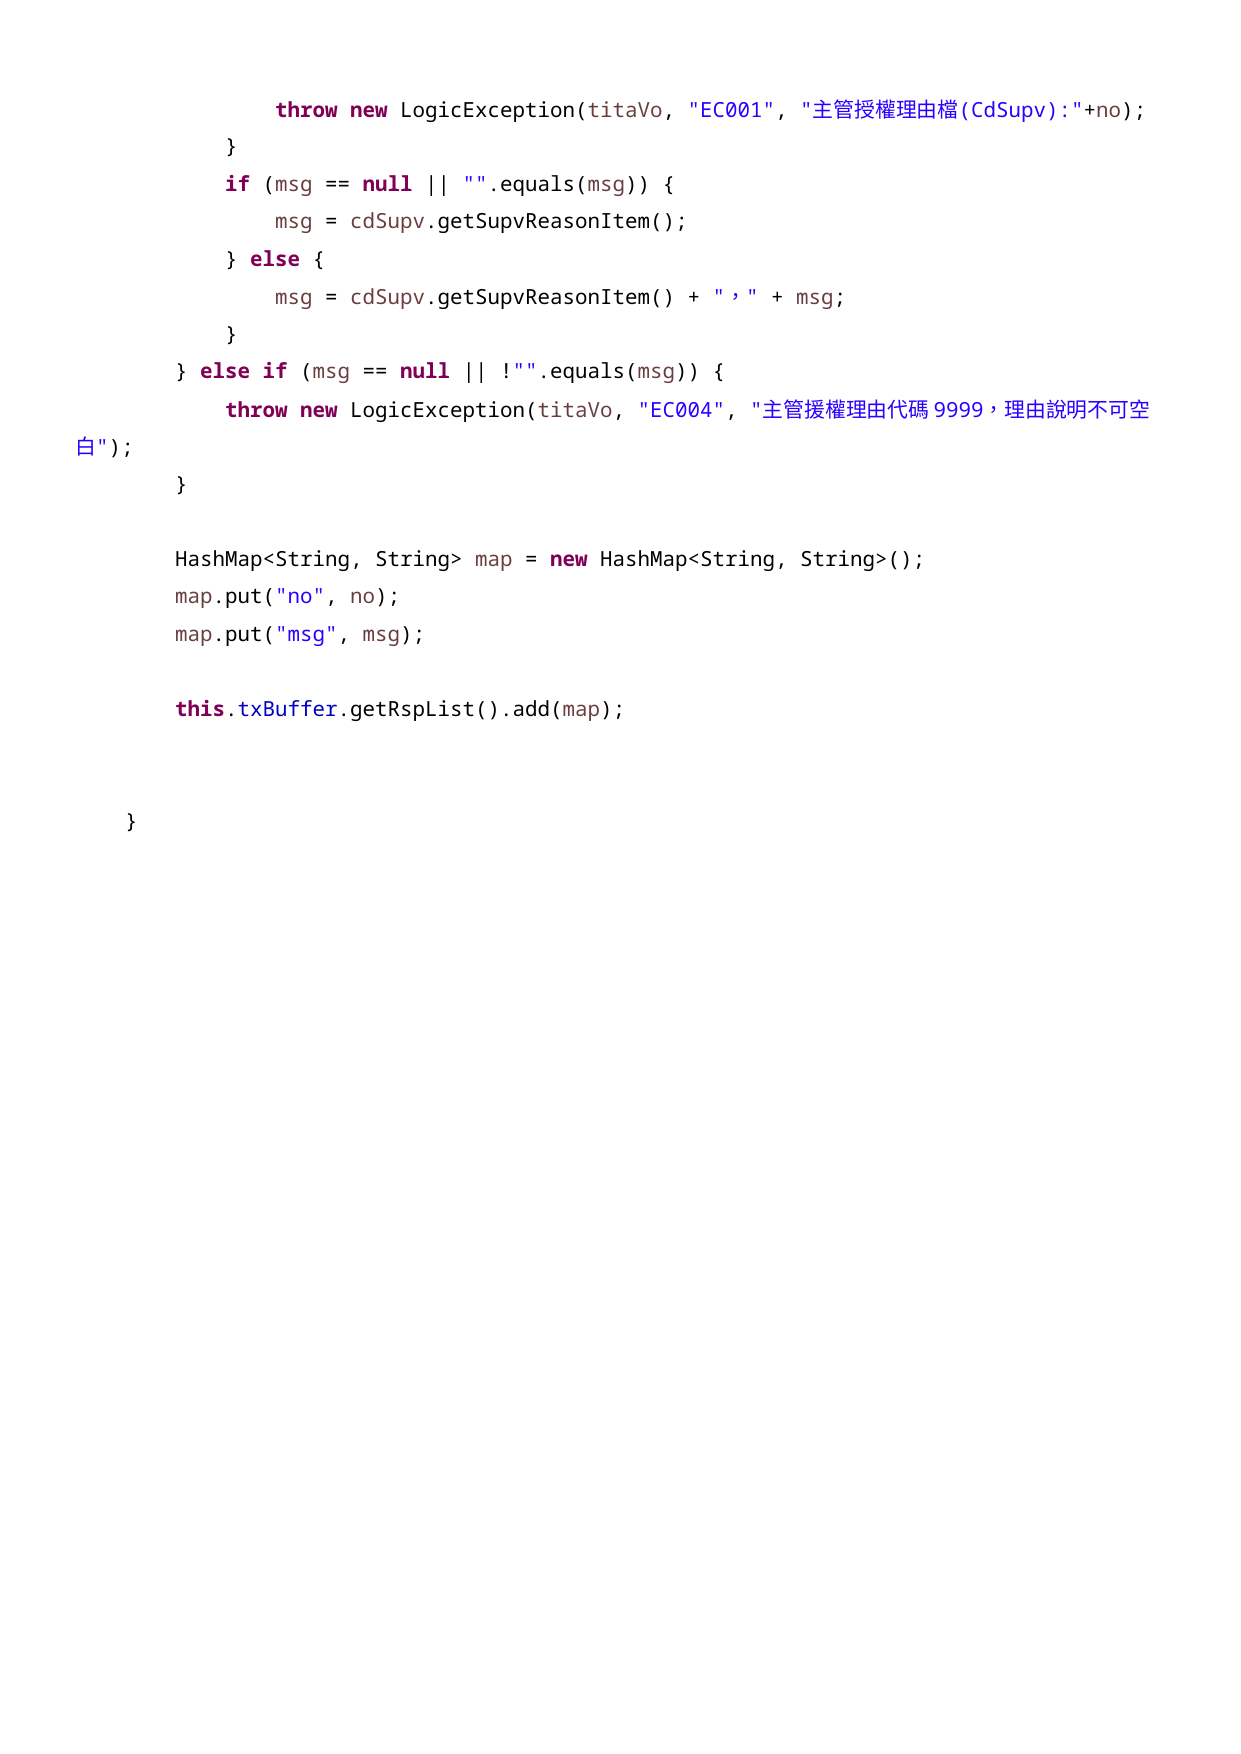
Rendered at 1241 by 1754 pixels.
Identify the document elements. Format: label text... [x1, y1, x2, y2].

text map.put("msg", msg); [75, 614, 1165, 652]
text map.put("no", no); [75, 577, 1165, 614]
text } else if (msg == null || !"".equals(msg)) { [75, 352, 1165, 389]
text msg = cdSupv.getSupvReasonItem(); [75, 202, 1165, 239]
text if (msg == null || "".equals(msg)) { [75, 164, 1165, 202]
text HashMap<String, String> map = new HashMap<String, String>(); [75, 539, 1165, 577]
text } [75, 464, 1165, 502]
text } else { [75, 239, 1165, 277]
text throw new LogicException(titaVo, "EC004", "主管援權理由代碼9999，理由說明不可空白"); [75, 389, 1165, 464]
text } [75, 127, 1165, 164]
text msg = cdSupv.getSupvReasonItem() + "，" + msg; [75, 277, 1165, 314]
text } [75, 802, 1165, 839]
text } [75, 314, 1165, 352]
text throw new LogicException(titaVo, "EC001", "主管授權理由檔(CdSupv):"+no); [75, 89, 1165, 127]
text this.txBuffer.getRspList().add(map); [75, 689, 1165, 727]
